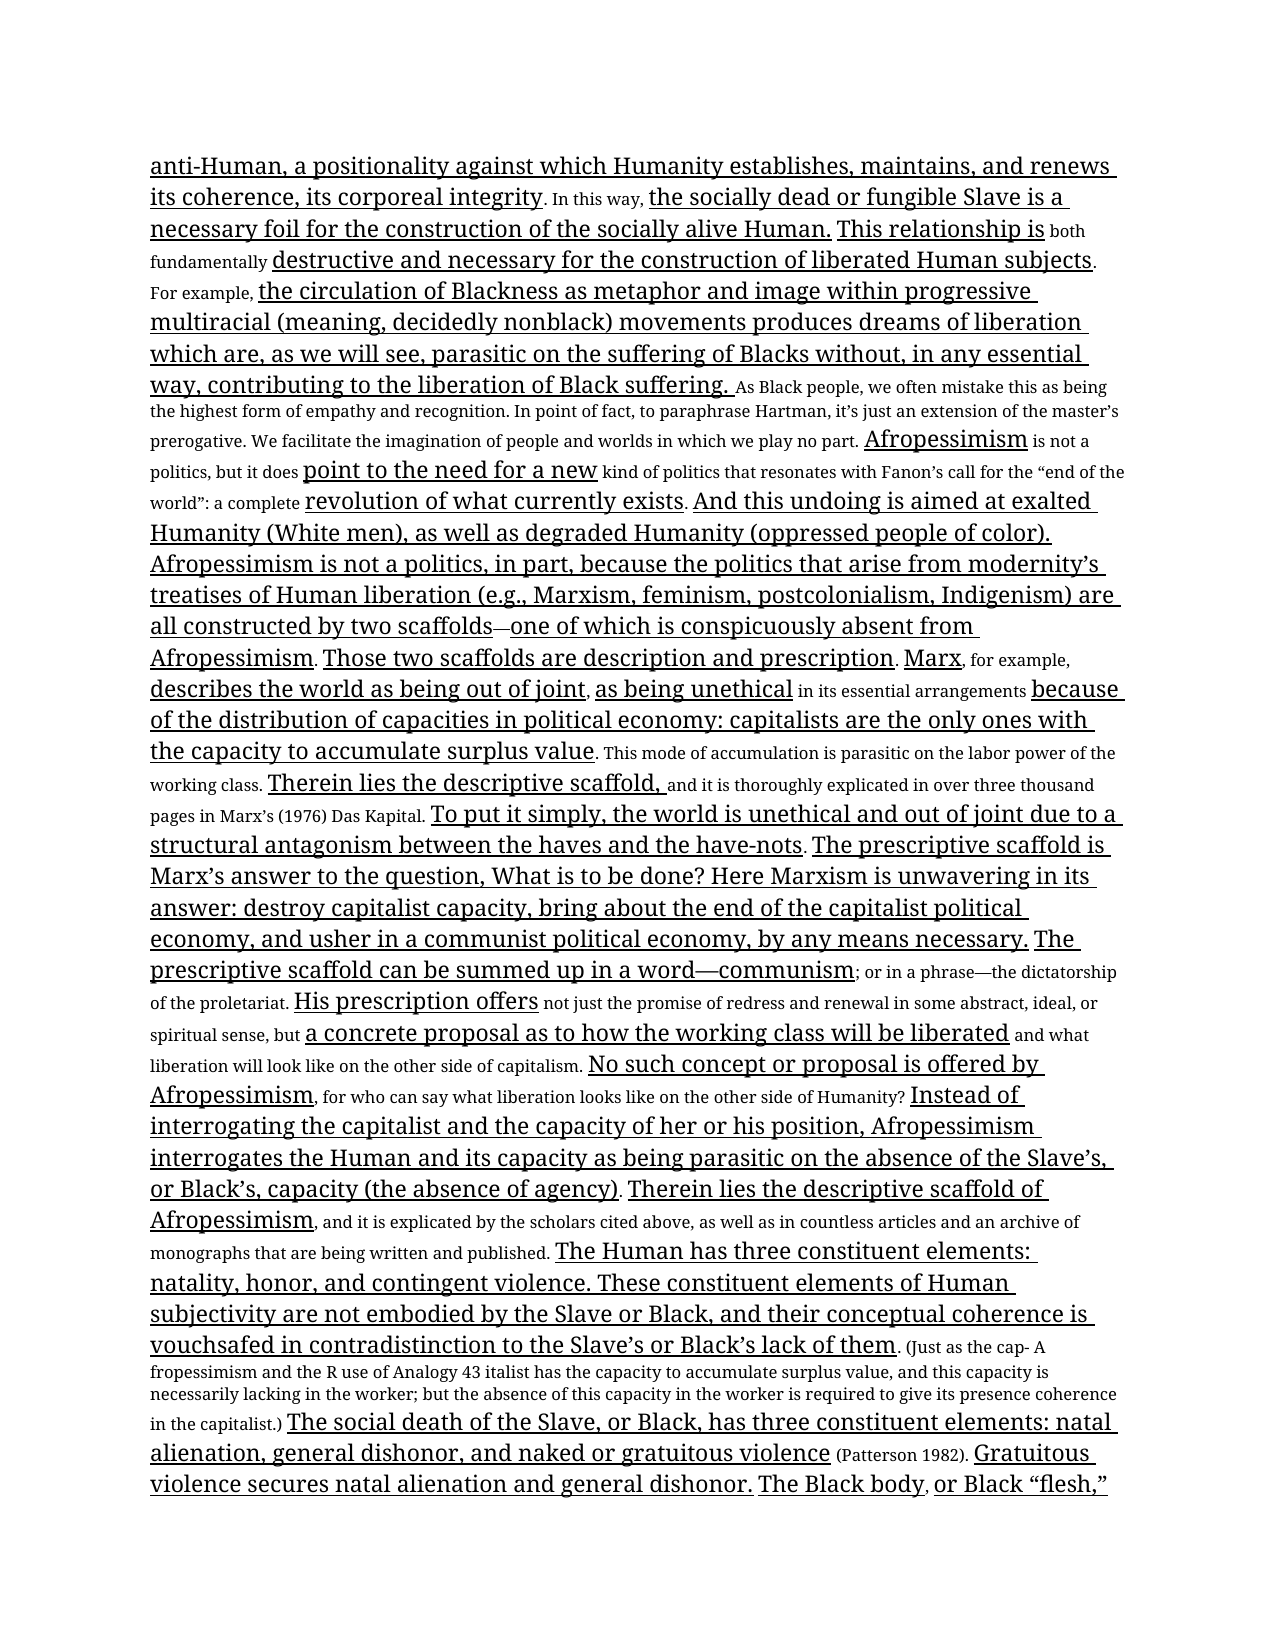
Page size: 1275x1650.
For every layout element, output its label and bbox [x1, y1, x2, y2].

text [150, 150, 1125, 1499]
